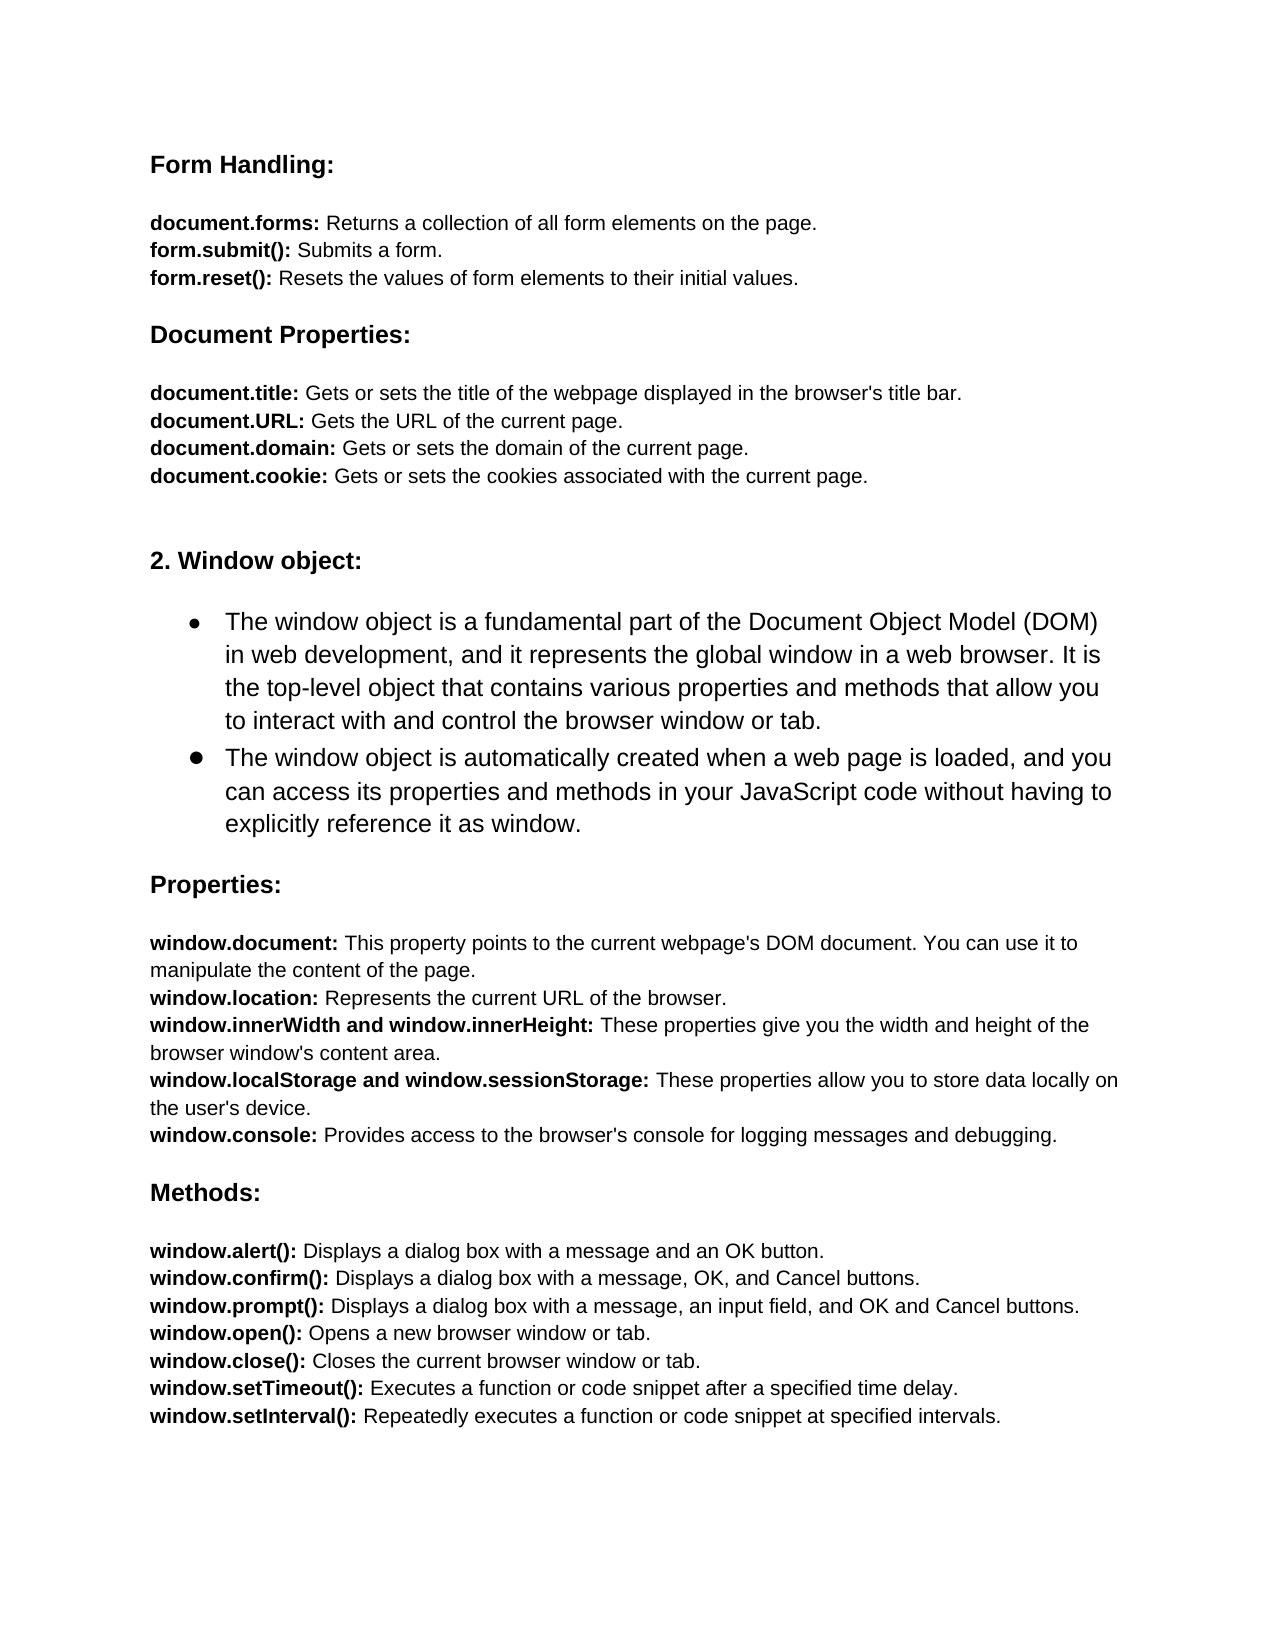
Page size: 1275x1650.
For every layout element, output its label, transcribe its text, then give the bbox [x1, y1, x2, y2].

text 2. Window object: [150, 546, 1125, 575]
text document.forms: Returns a collection of all form elements on the page. [150, 211, 1125, 234]
text Methods: [150, 1178, 1125, 1207]
text Properties: [150, 870, 1125, 899]
text Document Properties: [150, 321, 1125, 349]
text document.domain: Gets or sets the domain of the current page. [150, 436, 1125, 460]
text document.cookie: Gets or sets the cookies associated with the current page. [150, 463, 1125, 487]
text document.URL: Gets the URL of the current page. [150, 408, 1125, 432]
list The window object is a fundamental part of the Document Object Model (DOM) in web development, and it represents the global window in a web browser. It is the top-level object that contains various properties and methods that allow you to interact with and control the browser window or tab. [187, 607, 1125, 734]
text window.open(): Opens a new browser window or tab. [150, 1321, 1125, 1345]
text window.prompt(): Displays a dialog box with a message, an input field, and OK and Cancel buttons. [150, 1293, 1125, 1317]
text form.reset(): Resets the values of form elements to their initial values. [150, 266, 1125, 289]
text document.title: Gets or sets the title of the webpage displayed in the browser's title bar. [150, 381, 1125, 405]
text window.setInterval(): Repeatedly executes a function or code snippet at specified intervals. [150, 1403, 1125, 1427]
text window.console: Provides access to the browser's console for logging messages and debugging. [150, 1123, 1125, 1147]
list The window object is automatically created when a web page is loaded, and you can access its properties and methods in your JavaScript code without having to explicitly reference it as window. [187, 739, 1125, 838]
text window.alert(): Displays a dialog box with a message and an OK button. [150, 1238, 1125, 1262]
text window.setTimeout(): Executes a function or code snippet after a specified time delay. [150, 1376, 1125, 1400]
text window.close(): Closes the current browser window or tab. [150, 1348, 1125, 1372]
text window.location: Represents the current URL of the browser. [150, 986, 1125, 1009]
text window.document: This property points to the current webpage's DOM document. You can use it to manipulate the content of the page. [150, 931, 1125, 982]
text window.innerWidth and window.innerHeight: These properties give you the width and height of the browser window's content area. [150, 1013, 1125, 1064]
text window.localStorage and window.sessionStorage: These properties allow you to store data locally on the user's device. [150, 1068, 1125, 1119]
text form.submit(): Submits a form. [150, 238, 1125, 262]
text Form Handling: [150, 150, 1125, 179]
text window.confirm(): Displays a dialog box with a message, OK, and Cancel buttons. [150, 1266, 1125, 1290]
